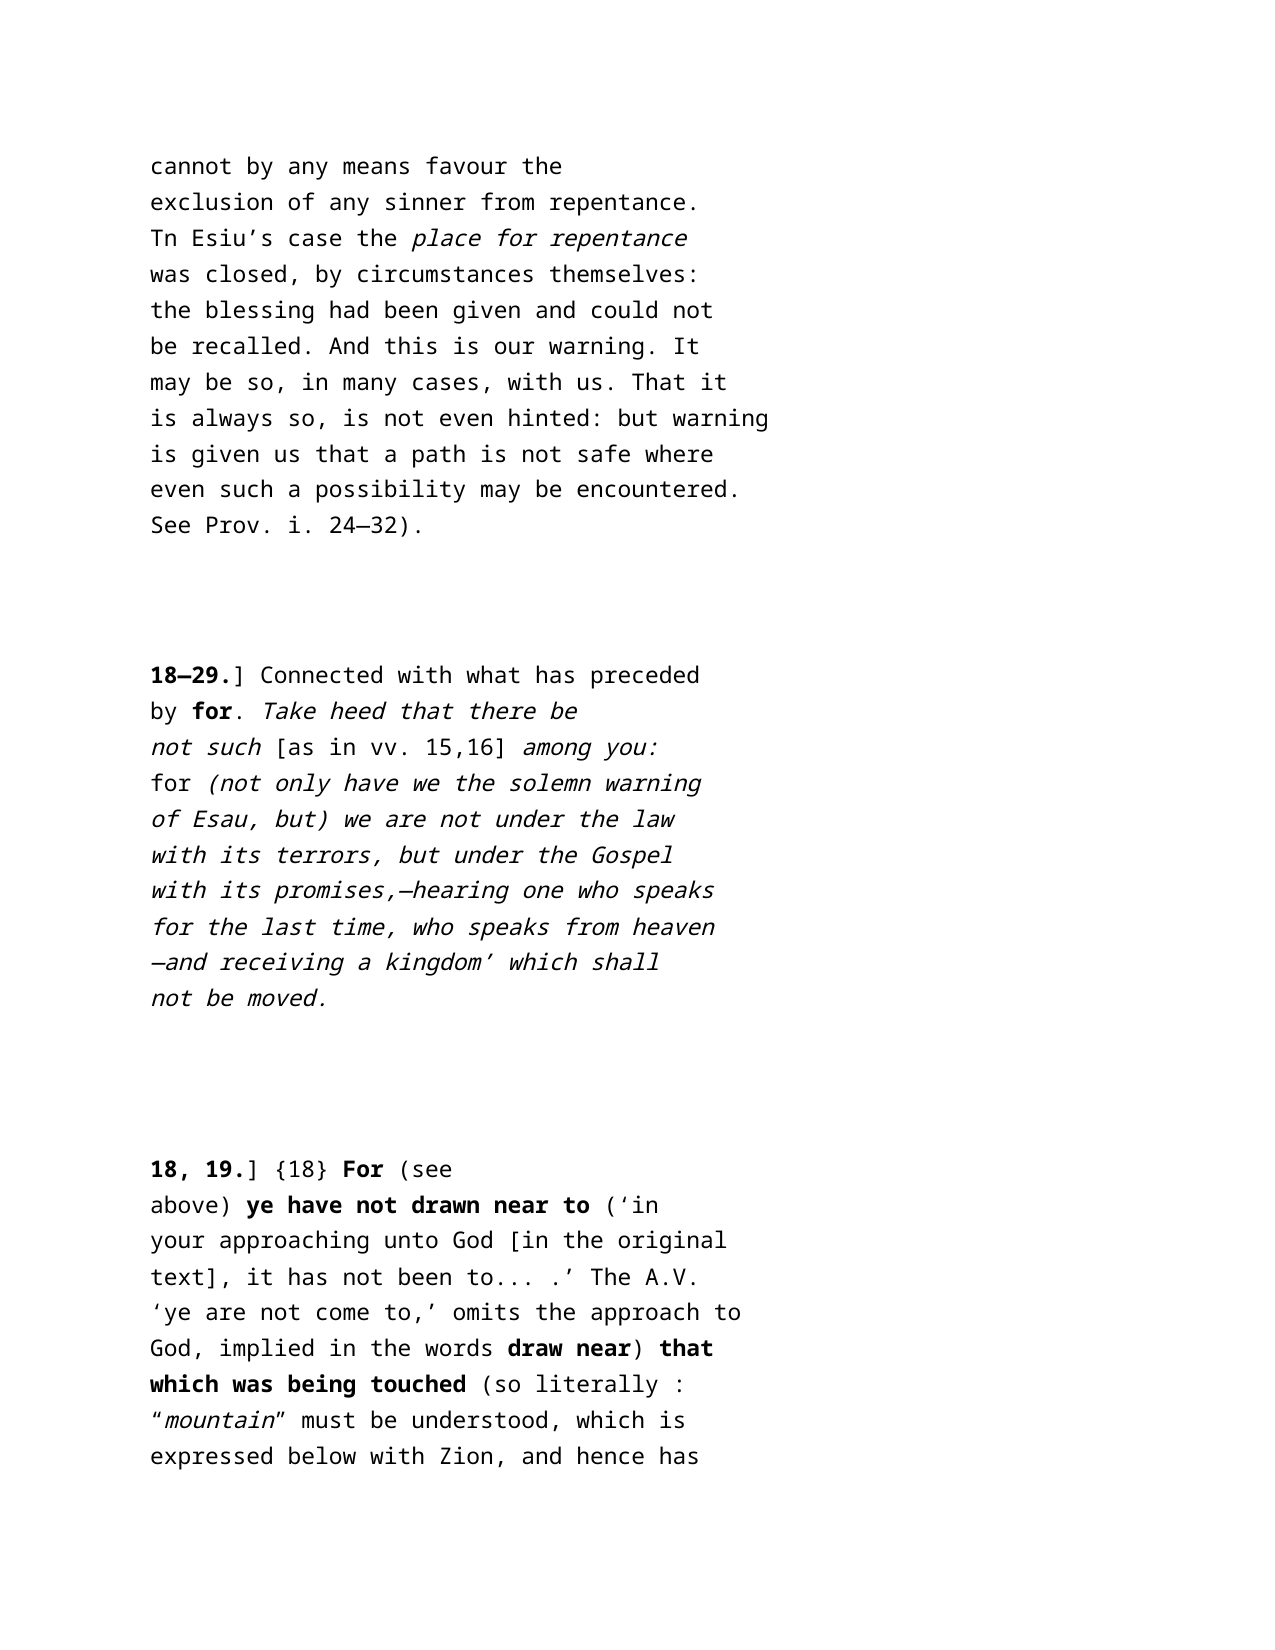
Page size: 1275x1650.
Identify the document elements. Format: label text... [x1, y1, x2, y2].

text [150, 1153, 1125, 1471]
text 18—29.] Connected with what has preceded by for. Take heed that there be not such [as in vv. 15,16] among you: for (not only have we the solemn warning of Esau, but) we are not under the law with its terrors, but under the Gospel with its promises,—hearing one who speaks for the last time, who speaks from heaven —and receiving a kingdom’ which shall not be moved. [150, 623, 1125, 1013]
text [150, 150, 1125, 541]
